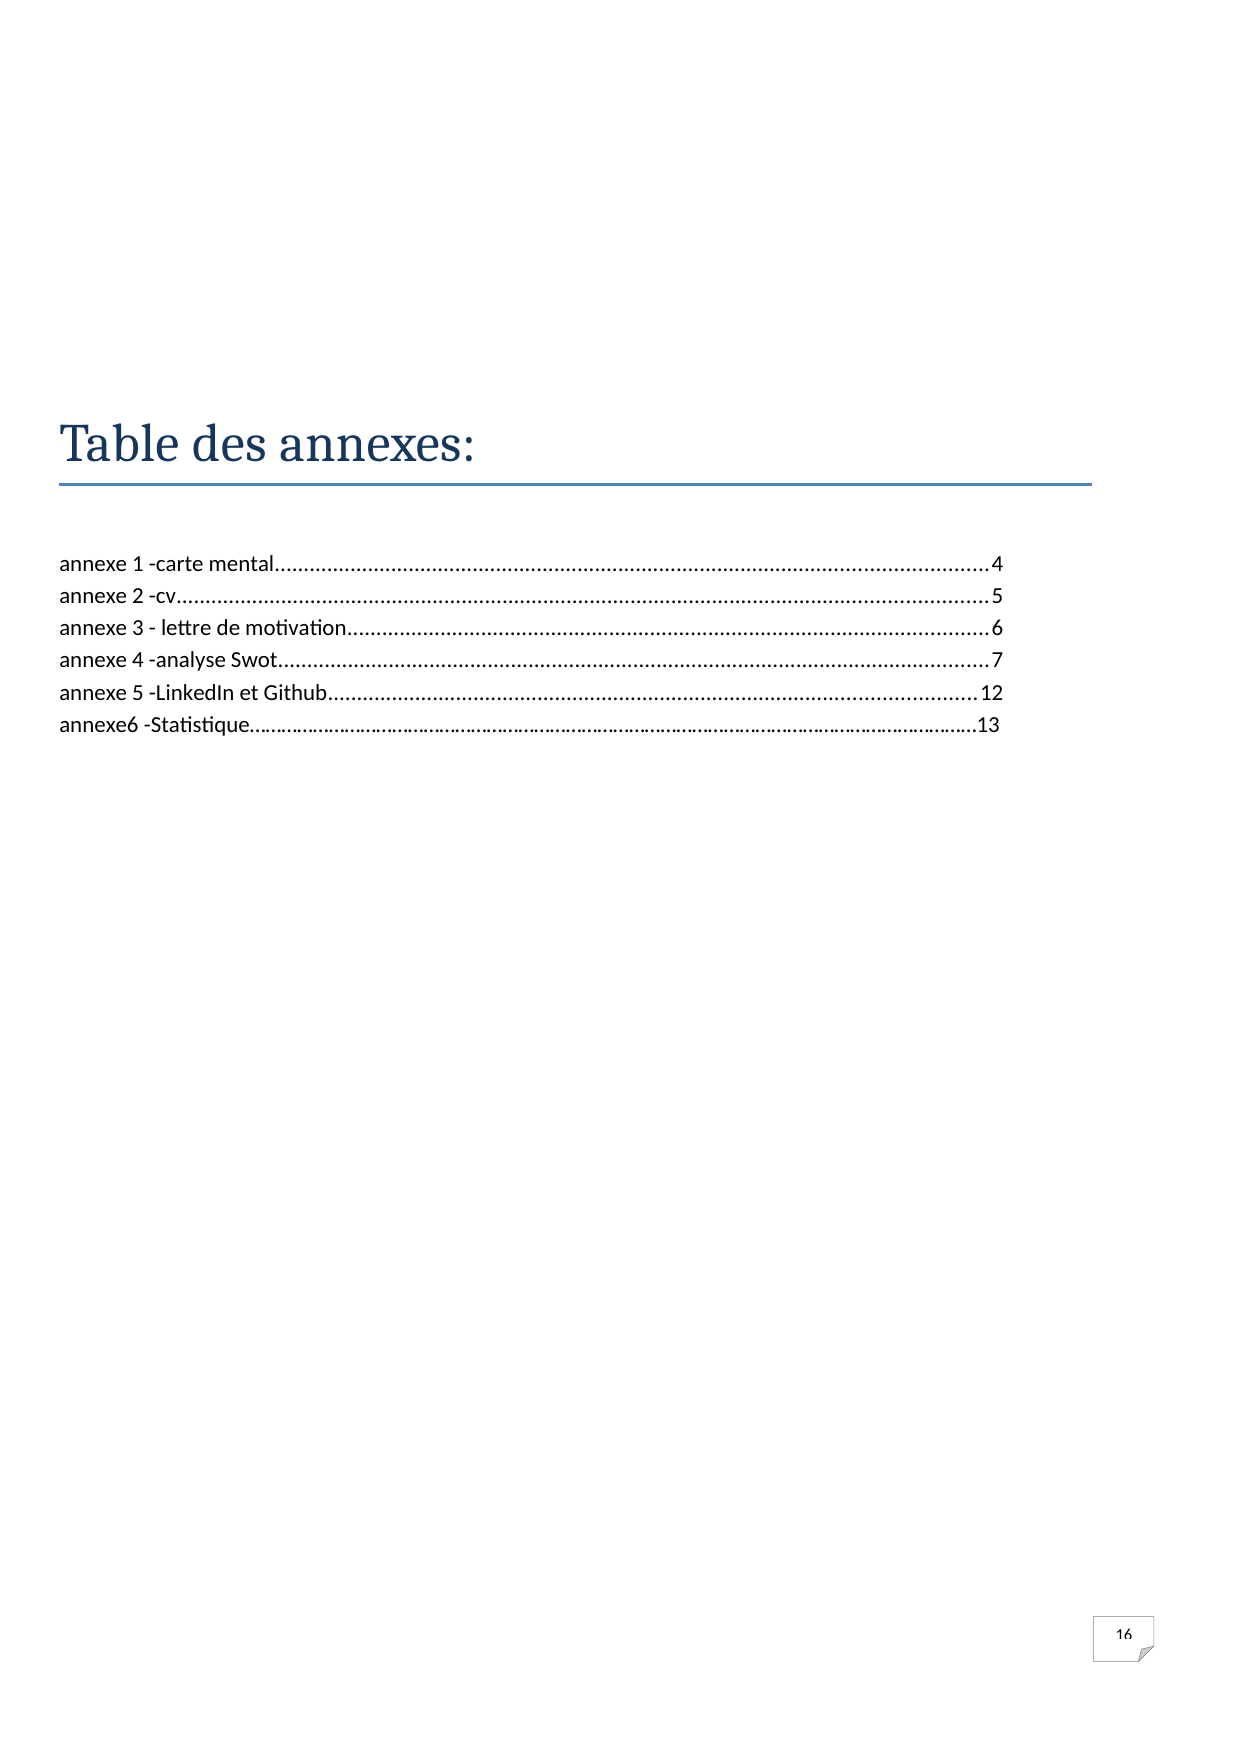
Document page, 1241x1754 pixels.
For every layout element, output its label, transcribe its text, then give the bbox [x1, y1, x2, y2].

text annexe 1 -carte mental 4 [59, 549, 1092, 577]
text annexe 3 - lettre de motivation 6 [59, 613, 1092, 641]
text annexe 4 -analyse Swot 7 [59, 646, 1092, 673]
text annexe 5 -LinkedIn et Github 12 [59, 678, 1092, 706]
text annexe 2 -cv 5 [59, 581, 1092, 609]
title Table des annexes: [59, 413, 1092, 483]
text annexe6 -Statistique…………………………………………………………………………………………………………………………13 [59, 710, 1092, 738]
